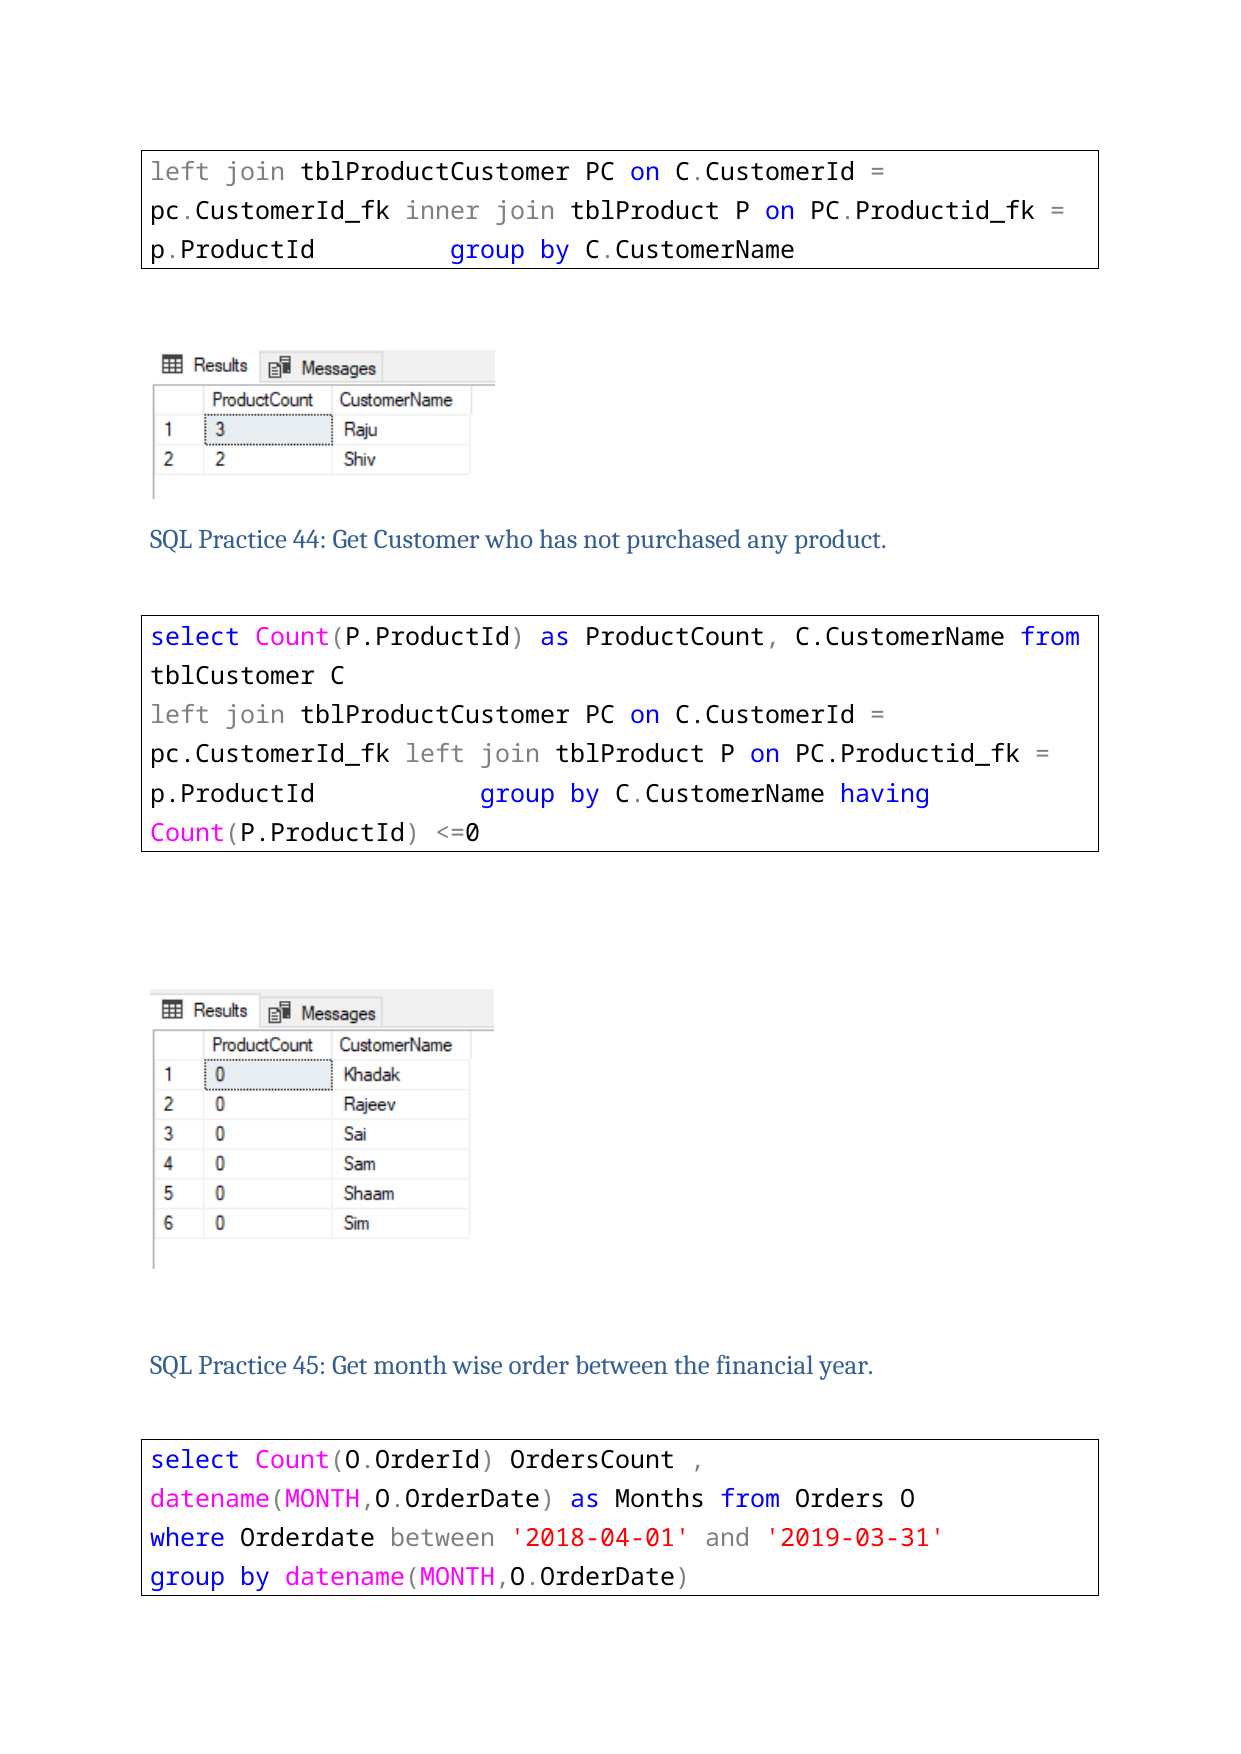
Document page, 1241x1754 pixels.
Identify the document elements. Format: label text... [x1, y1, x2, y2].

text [142, 151, 1098, 268]
text select Count(P.ProductId) as ProductCount, C.CustomerName from tblCustomer C left join tblProductCustomer PC on C.CustomerId = pc.CustomerId_fk left join tblProduct P on PC.Productid_fk = p.ProductId group by C.CustomerName having Count(P.ProductId) <=0 [142, 616, 1098, 851]
text select Count(O.OrderId) OrdersCount , datename(MONTH,O.OrderDate) as Months from Orders O where Orderdate between '2018-04-01' and '2019-03-31' group by datename(MONTH,O.OrderDate) [142, 1440, 1098, 1595]
subtitle SQL Practice 45: Get month wise order between the financial year. [150, 1350, 1090, 1381]
subtitle SQL Practice 44: Get Customer who has not purchased any product. [150, 524, 1090, 555]
picture [150, 989, 494, 1269]
picture [150, 350, 496, 499]
